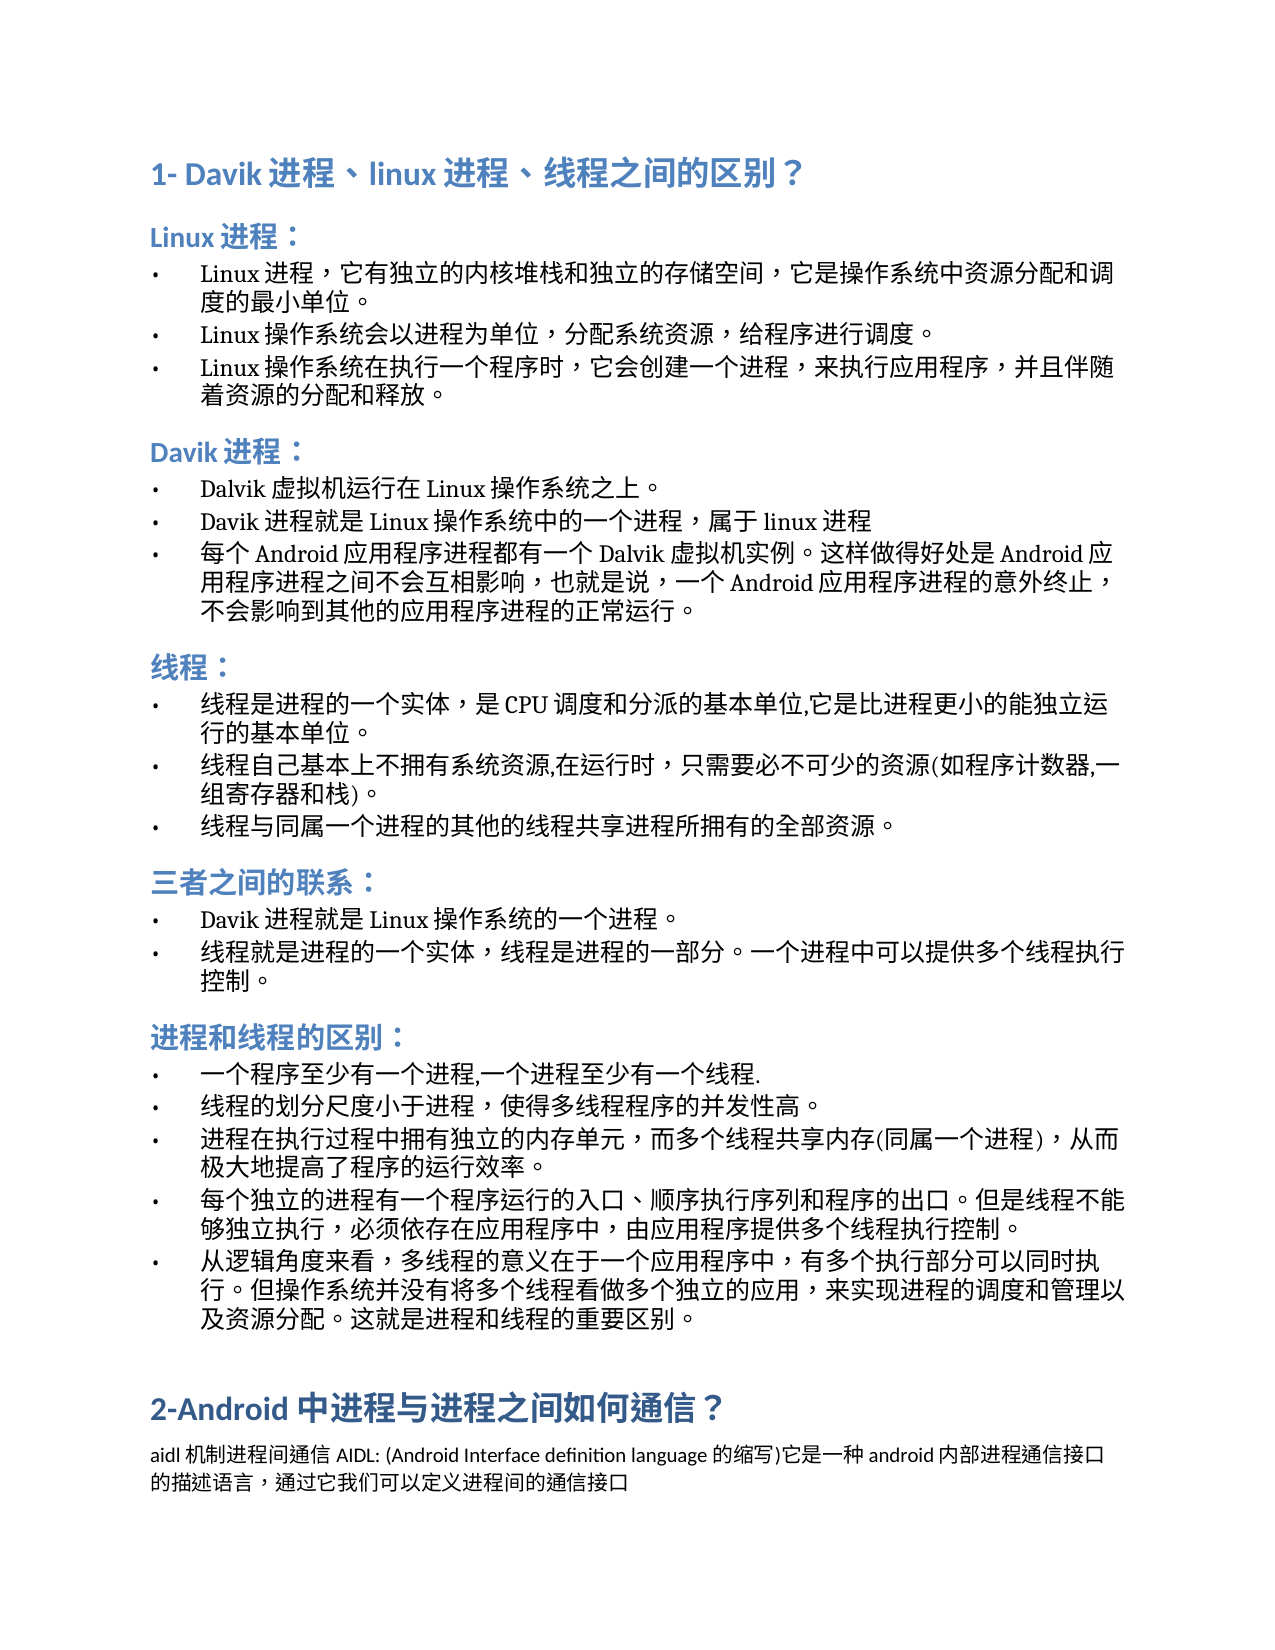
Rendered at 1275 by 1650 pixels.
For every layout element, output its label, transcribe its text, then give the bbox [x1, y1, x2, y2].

subtitle 三者之间的联系： [150, 863, 1125, 902]
list 每个Android应用程序进程都有一个Dalvik虚拟机实例。这样做得好处是Android应用程序进程之间不会互相影响，也就是说，一个Android应用程序进程的意外终止，不会影响到其他的应用程序进程的正常运行。 [150, 540, 1125, 626]
list 一个程序至少有一个进程,一个进程至少有一个线程. [150, 1061, 1125, 1089]
list 线程就是进程的一个实体，线程是进程的一部分。一个进程中可以提供多个线程执行控制。 [150, 939, 1125, 996]
subtitle 1- Davik进程、linux进程、线程之间的区别？ [150, 150, 1125, 195]
subtitle Davik进程： [150, 432, 1125, 471]
list Davik进程就是Linux操作系统中的一个进程，属于linux进程 [150, 508, 1125, 536]
subtitle 进程和线程的区别： [150, 1017, 1125, 1057]
subtitle 线程： [150, 647, 1125, 687]
list 进程在执行过程中拥有独立的内存单元，而多个线程共享内存(同属一个进程)，从而极大地提高了程序的运行效率。 [150, 1126, 1125, 1183]
list Davik进程就是Linux操作系统的一个进程。 [150, 906, 1125, 935]
list 从逻辑角度来看，多线程的意义在于一个应用程序中，有多个执行部分可以同时执行。但操作系统并没有将多个线程看做多个独立的应用，来实现进程的调度和管理以及资源分配。这就是进程和线程的重要区别。 [150, 1248, 1125, 1334]
list Linux操作系统会以进程为单位，分配系统资源，给程序进行调度。 [150, 321, 1125, 350]
list 线程自己基本上不拥有系统资源,在运行时，只需要必不可少的资源(如程序计数器,一组寄存器和栈)。 [150, 752, 1125, 809]
subtitle Linux进程： [150, 216, 1125, 256]
list 每个独立的进程有一个程序运行的入口、顺序执行序列和程序的出口。但是线程不能够独立执行，必须依存在应用程序中，由应用程序提供多个线程执行控制。 [150, 1187, 1125, 1244]
list 线程是进程的一个实体，是CPU调度和分派的基本单位,它是比进程更小的能独立运行的基本单位。 [150, 691, 1125, 748]
text aidl机制进程间通信 AIDL: (Android Interface definition language的缩写)它是一种android内部进程通信接口的描述语言，通过它我们可以定义进程间的通信接口 [150, 1440, 1125, 1497]
list Linux进程，它有独立的内核堆栈和独立的存储空间，它是操作系统中资源分配和调度的最小单位。 [150, 260, 1125, 317]
list Dalvik虚拟机运行在Linux操作系统之上。 [150, 475, 1125, 504]
subtitle 2-Android 中进程与进程之间如何通信？ [150, 1384, 1125, 1430]
list 线程与同属一个进程的其他的线程共享进程所拥有的全部资源。 [150, 813, 1125, 842]
list Linux操作系统在执行一个程序时，它会创建一个进程，来执行应用程序，并且伴随着资源的分配和释放。 [150, 353, 1125, 411]
list 线程的划分尺度小于进程，使得多线程程序的并发性高。 [150, 1093, 1125, 1122]
